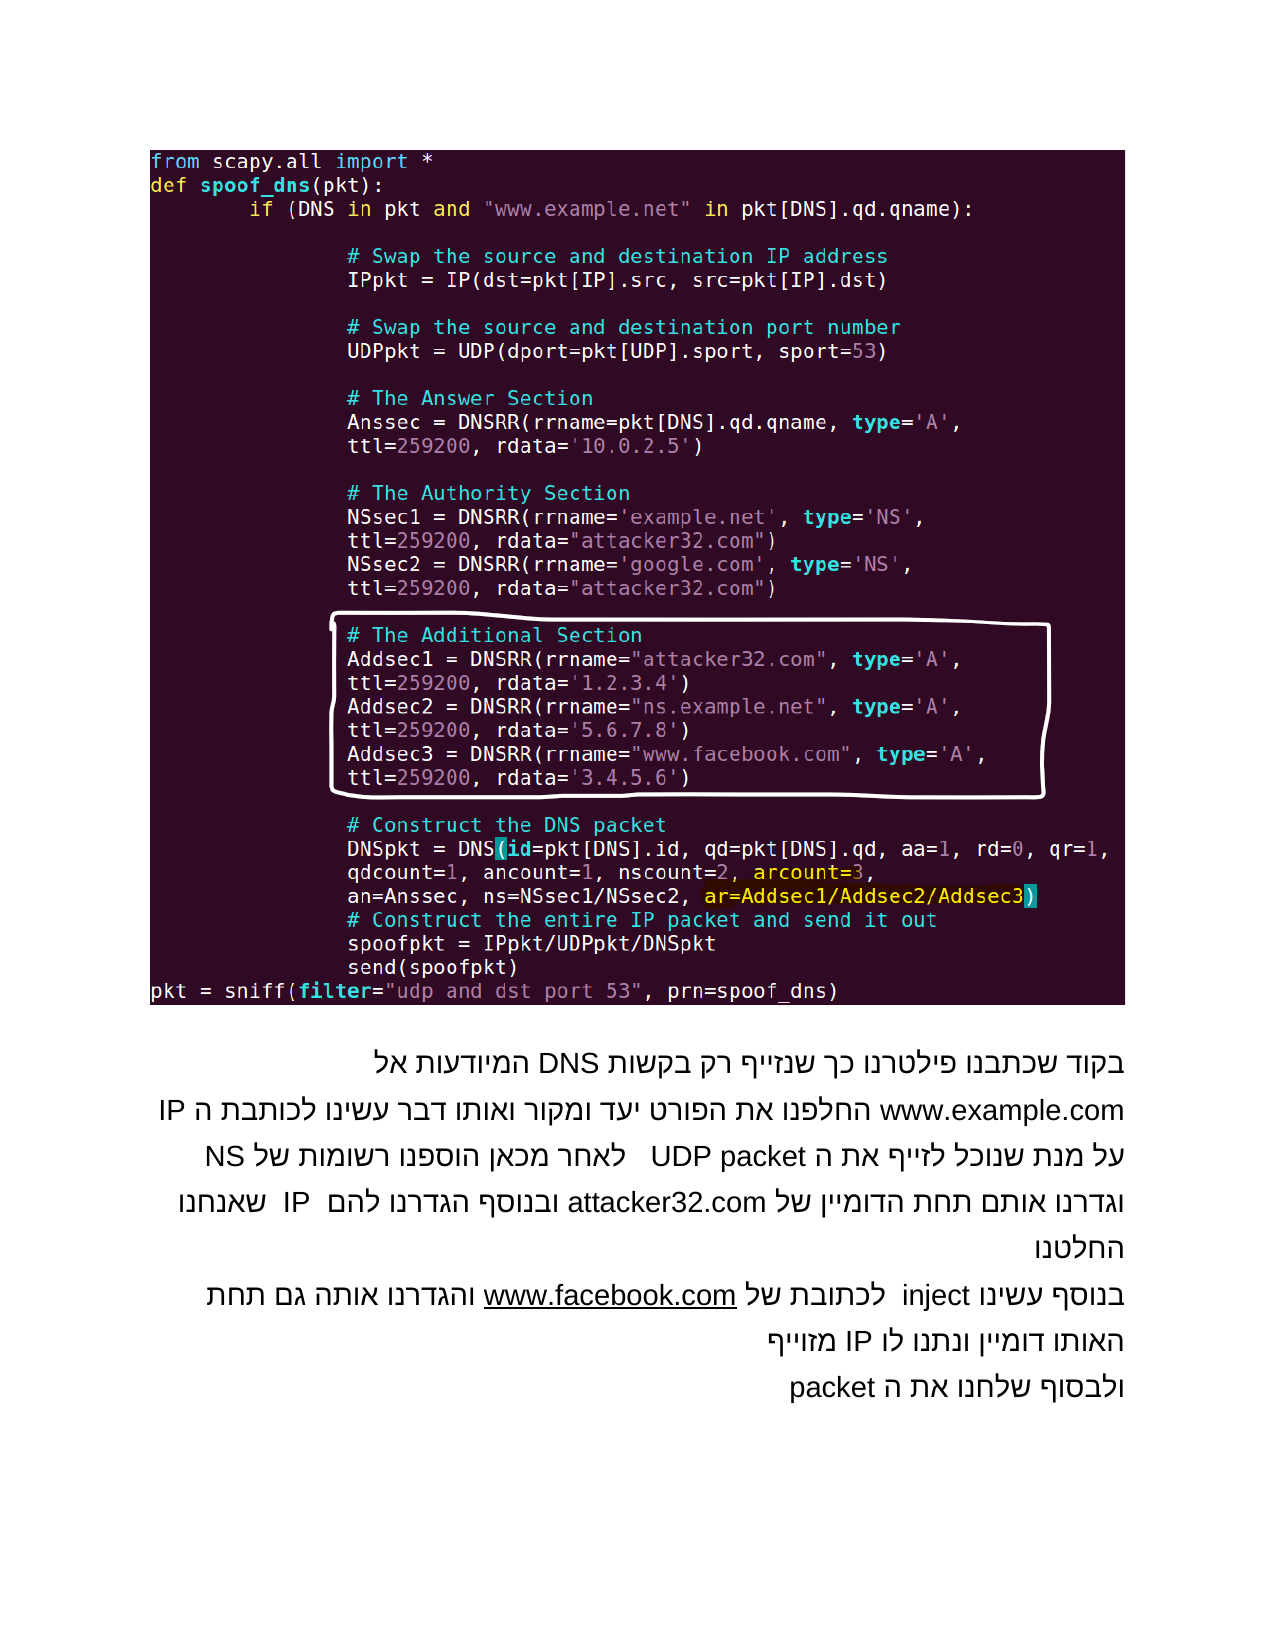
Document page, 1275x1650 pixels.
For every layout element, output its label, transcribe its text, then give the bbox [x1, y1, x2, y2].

picture [150, 150, 1125, 1005]
text בנוסף עשינו inject לכתובת של www.facebook.com והגדרנו אותה גם תחת האותו דומיין ונתנו לו IP מזוייף ולבסוף שלחנו את ה packet [150, 1278, 1125, 1404]
text בקוד שכתבנו פילטרנו כך שנזייף רק בקשות DNS המיודעות אל www.example.com החלפנו את הפורט יעד ומקור ואותו דבר עשינו לכותבת ה IP על מנת שנוכל לזייף את ה UDP packet לאחר מכאן הוספנו רשומות של NS וגדרנו אותם תחת הדומיין של attacker32.com ובנוסף הגדרנו להם IP שאנחנו החלטנו [150, 1047, 1125, 1265]
